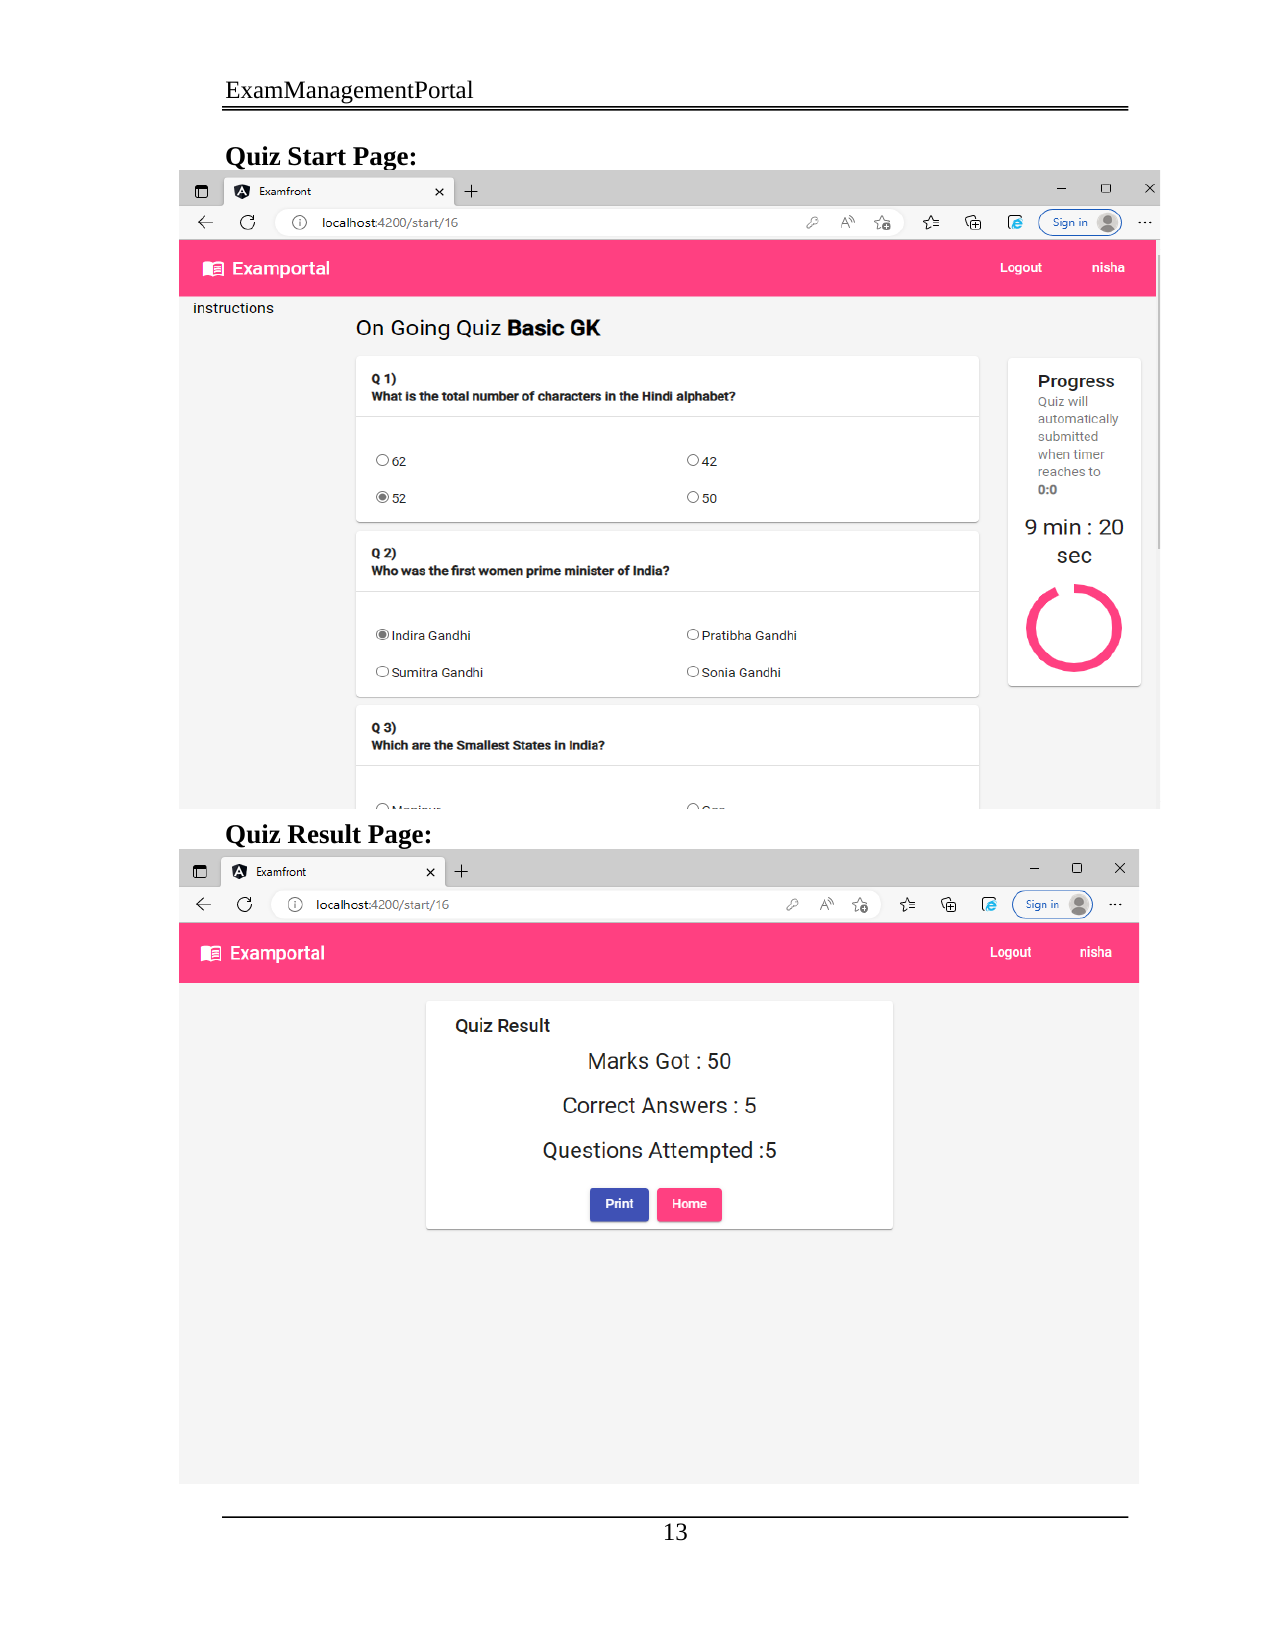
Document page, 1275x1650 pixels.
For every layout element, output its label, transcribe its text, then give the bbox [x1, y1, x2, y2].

subtitle Quiz Result Page: [225, 818, 1139, 849]
picture [179, 849, 1140, 1484]
picture [179, 170, 1160, 809]
subtitle Quiz Start Page: [225, 139, 1139, 170]
